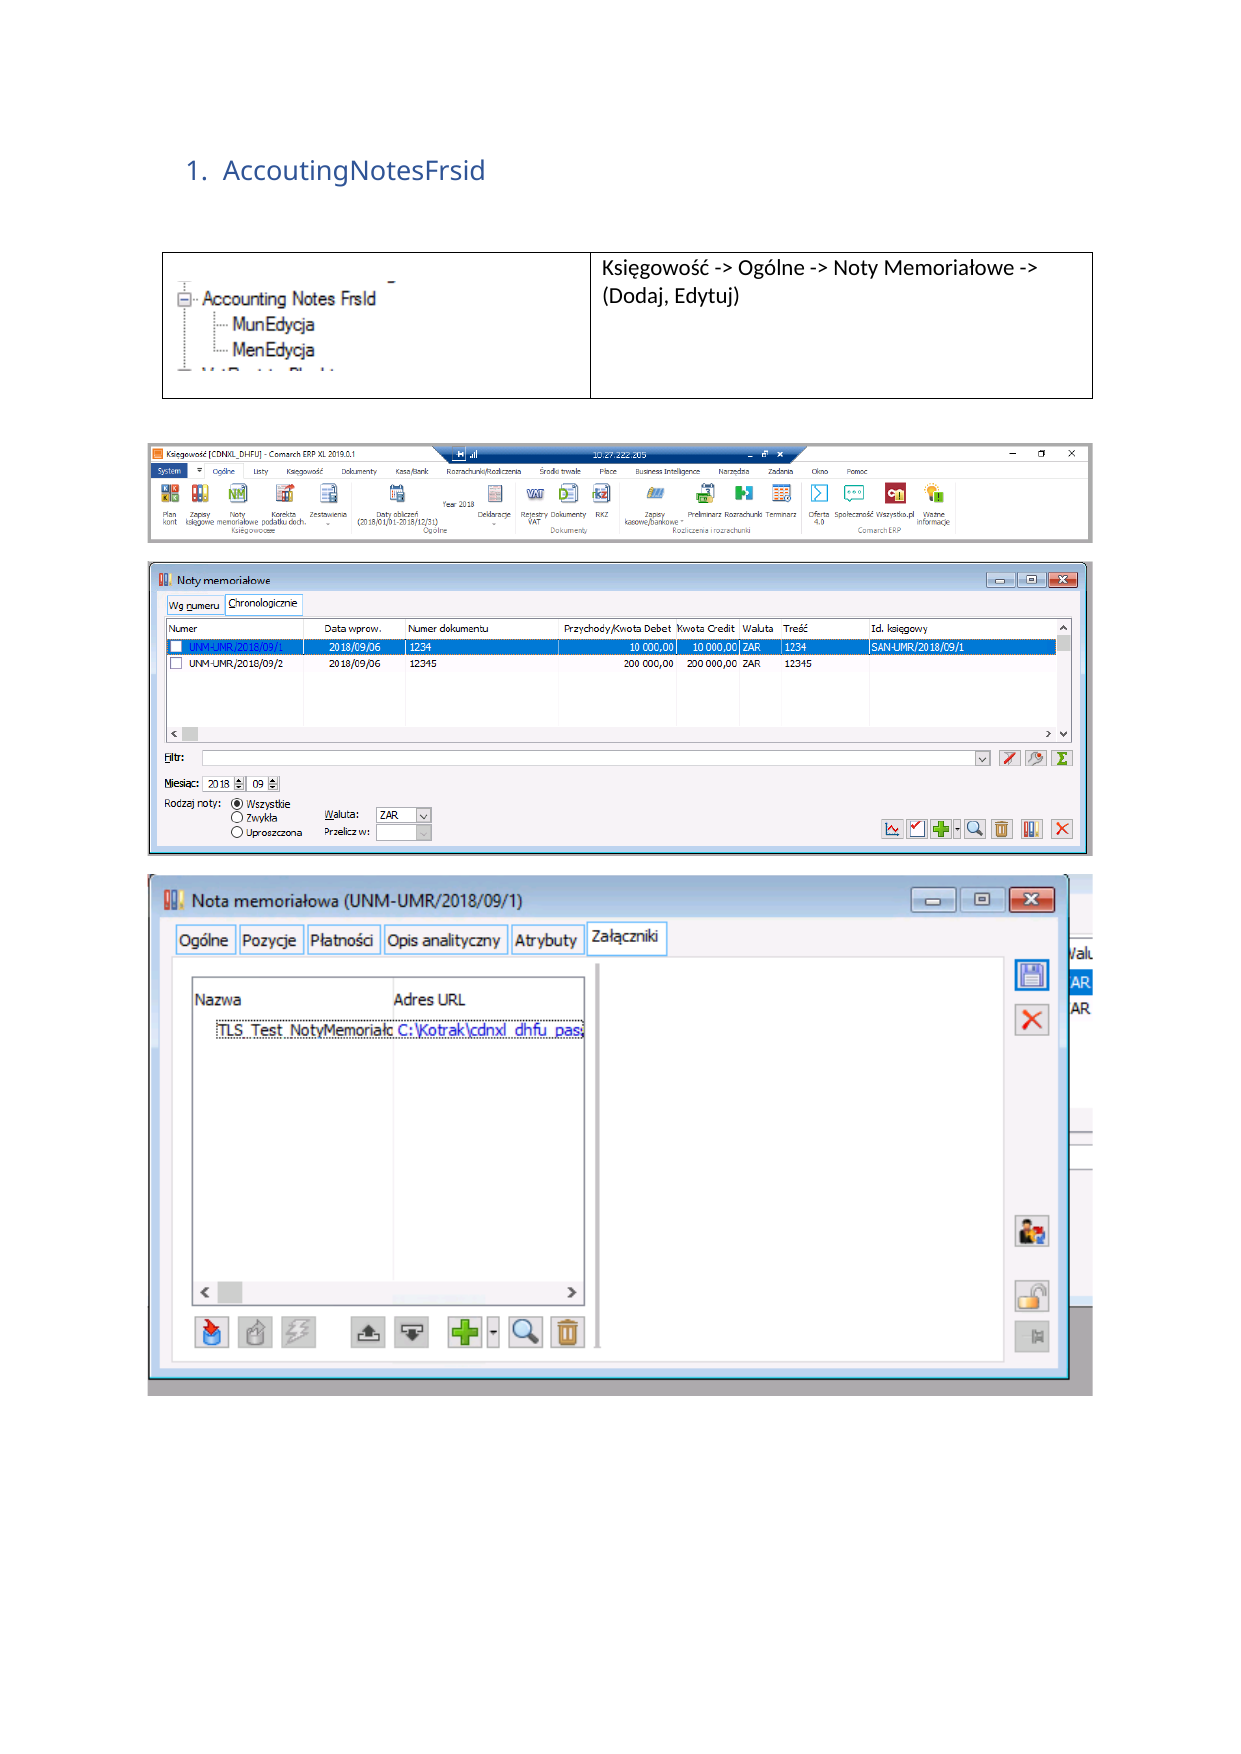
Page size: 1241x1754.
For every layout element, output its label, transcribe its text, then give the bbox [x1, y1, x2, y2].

table_header [163, 253, 590, 398]
picture [173, 281, 421, 371]
subtitle AccoutingNotesFrsid [185, 152, 1093, 189]
picture [147, 874, 1093, 1396]
picture [147, 561, 1093, 856]
table_header Księgowość -> Ogólne -> Noty Memoriałowe -> (Dodaj, Edytuj) [591, 253, 1092, 398]
picture [147, 443, 1093, 543]
